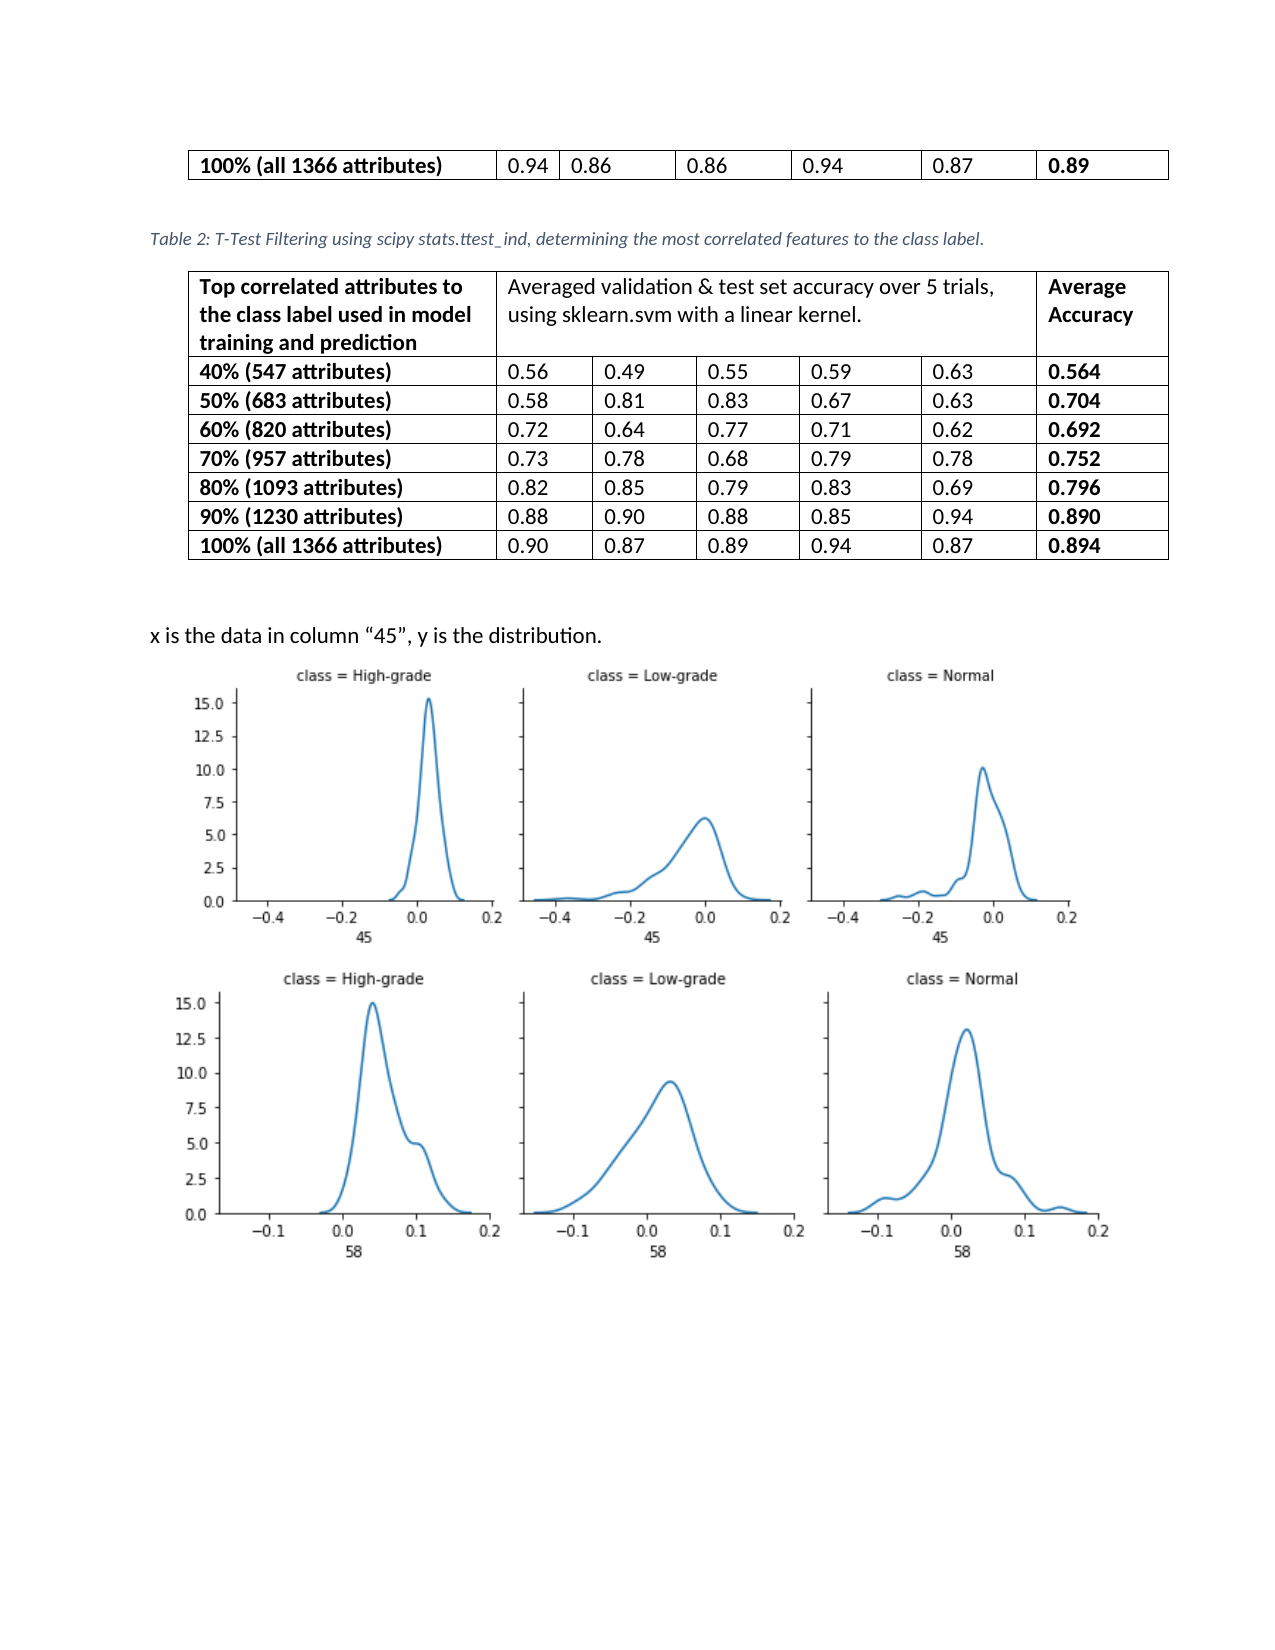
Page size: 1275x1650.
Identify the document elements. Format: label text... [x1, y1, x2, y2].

table_cell 100% (all 1366 attributes) [189, 151, 496, 179]
table_cell 0.796 [1037, 473, 1168, 501]
table_cell 0.68 [697, 444, 799, 472]
table_cell 0.90 [497, 531, 592, 559]
table_cell 0.94 [922, 502, 1036, 530]
table_cell 0.86 [560, 151, 675, 179]
table_cell 0.71 [800, 415, 921, 443]
table_header Top correlated attributes to the class label used in model training and prediction [189, 272, 496, 356]
table_cell 0.88 [497, 502, 592, 530]
table_cell 0.564 [1037, 357, 1168, 385]
table_cell 0.890 [1037, 502, 1168, 530]
table_header Averaged validation & test set accuracy over 5 trials, using sklearn.svm with a linear kernel. [497, 272, 1036, 356]
table_cell 0.83 [697, 386, 799, 414]
table_cell 0.82 [497, 473, 592, 501]
table_cell 0.85 [800, 502, 921, 530]
table_cell 0.85 [593, 473, 696, 501]
table_cell 40% (547 attributes) [189, 357, 496, 385]
table_cell 0.79 [800, 444, 921, 472]
table_cell 0.63 [922, 357, 1036, 385]
table_cell 0.67 [800, 386, 921, 414]
table_cell 0.704 [1037, 386, 1168, 414]
table_cell 0.86 [676, 151, 791, 179]
table_cell 0.62 [922, 415, 1036, 443]
table_cell 0.73 [497, 444, 592, 472]
table_cell 0.83 [800, 473, 921, 501]
table_cell 0.89 [697, 531, 799, 559]
table_cell 0.87 [922, 531, 1036, 559]
table_cell 0.49 [593, 357, 696, 385]
table_cell 0.90 [593, 502, 696, 530]
table_cell 0.88 [697, 502, 799, 530]
table_cell 80% (1093 attributes) [189, 473, 496, 501]
table_cell 50% (683 attributes) [189, 386, 496, 414]
table_cell 0.81 [593, 386, 696, 414]
table_cell 0.89 [1037, 151, 1168, 179]
list x is the data in column “45”, y is the distribution. [150, 621, 1125, 649]
table_cell 0.63 [922, 386, 1036, 414]
table_cell 100% (all 1366 attributes) [189, 531, 496, 559]
table_cell 0.77 [697, 415, 799, 443]
table_cell 0.94 [497, 151, 559, 179]
table_cell 0.78 [593, 444, 696, 472]
table_cell 0.72 [497, 415, 592, 443]
table_cell 0.692 [1037, 415, 1168, 443]
table_cell 0.55 [697, 357, 799, 385]
picture [150, 962, 1125, 1262]
table_cell 70% (957 attributes) [189, 444, 496, 472]
table_cell 0.87 [922, 151, 1036, 179]
table_cell 60% (820 attributes) [189, 415, 496, 443]
table_cell 0.64 [593, 415, 696, 443]
table_cell 0.94 [800, 531, 921, 559]
table_cell 0.894 [1037, 531, 1168, 559]
table_cell 0.59 [800, 357, 921, 385]
table_cell 0.752 [1037, 444, 1168, 472]
table_cell 0.87 [593, 531, 696, 559]
table_header Average Accuracy [1037, 272, 1168, 356]
table_cell 0.58 [497, 386, 592, 414]
table_cell 0.78 [922, 444, 1036, 472]
table_cell 90% (1230 attributes) [189, 502, 496, 530]
table_cell 0.56 [497, 357, 592, 385]
table_cell 0.79 [697, 473, 799, 501]
table_cell 0.69 [922, 473, 1036, 501]
table_cell 0.94 [792, 151, 921, 179]
picture [150, 651, 1125, 960]
